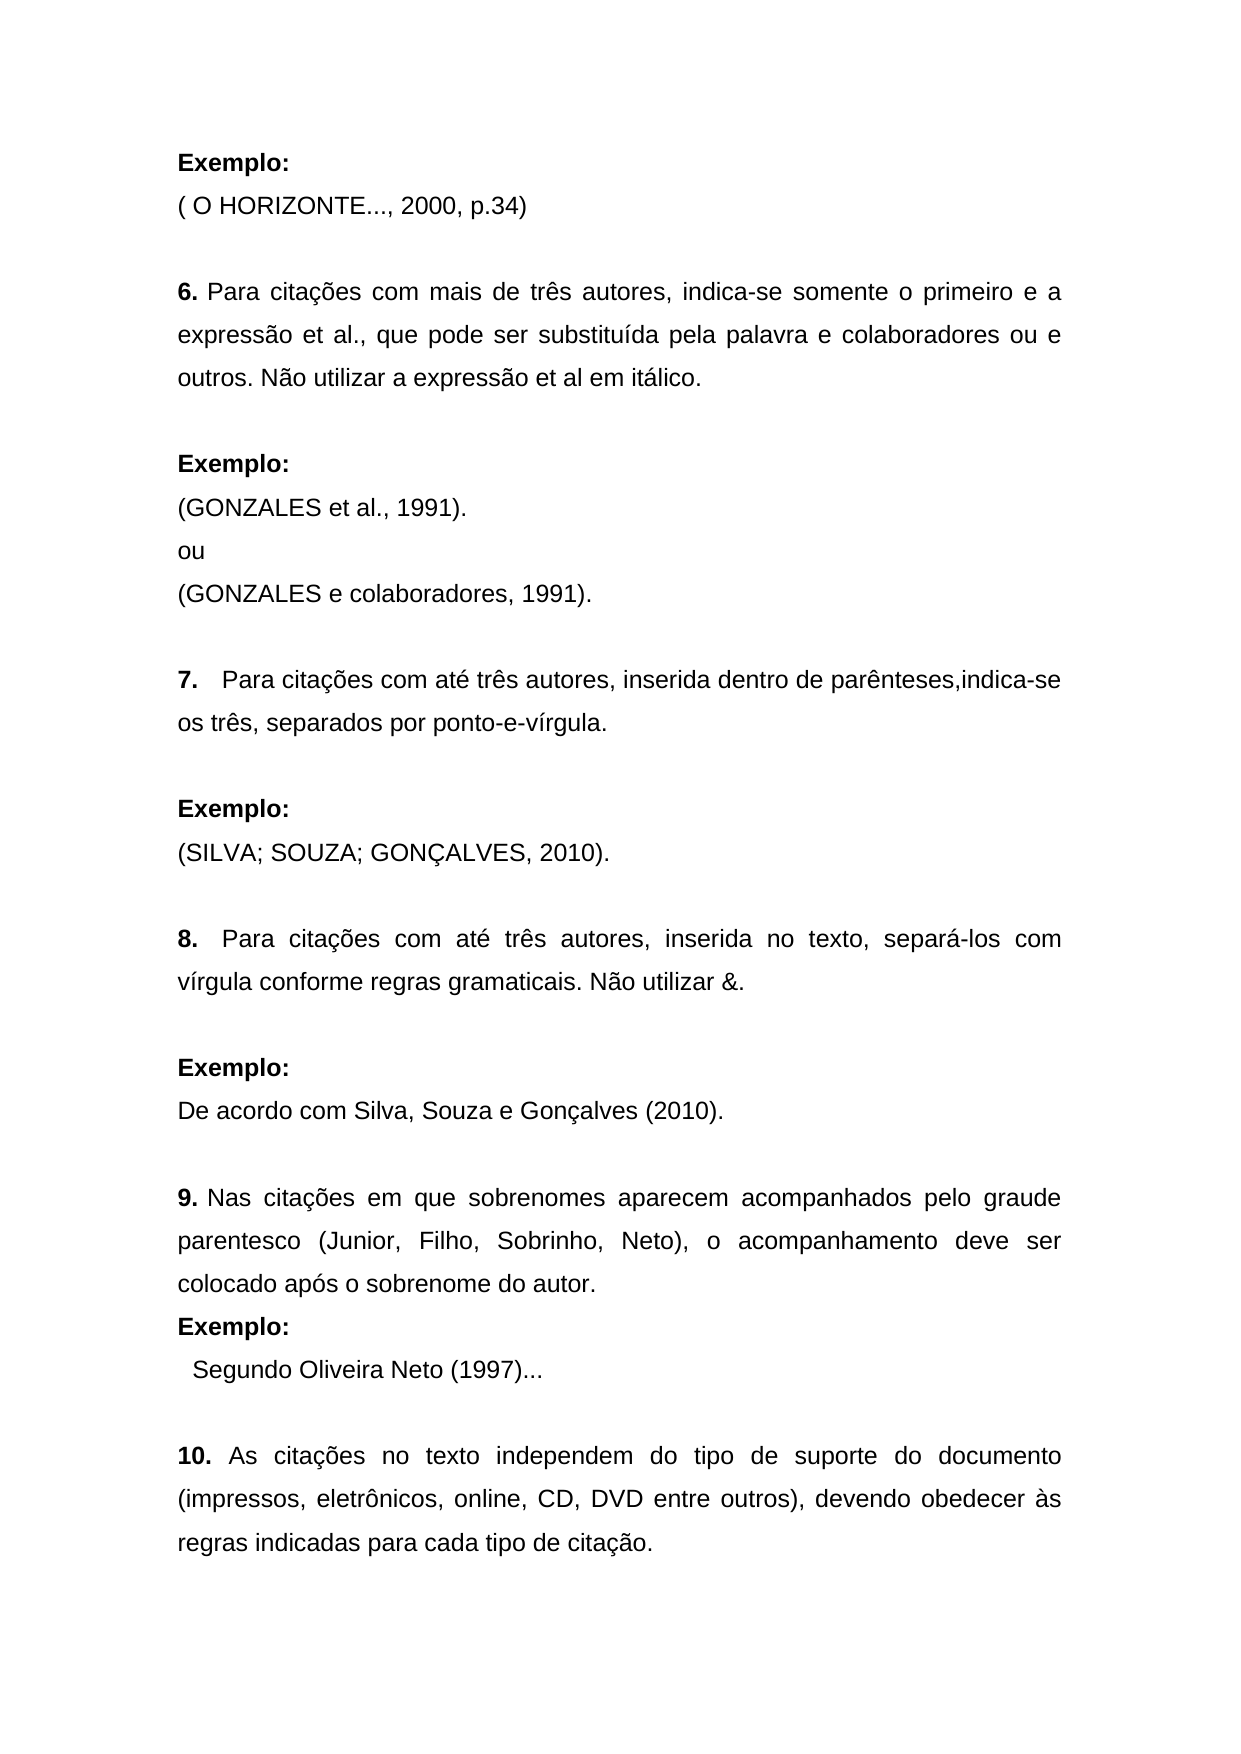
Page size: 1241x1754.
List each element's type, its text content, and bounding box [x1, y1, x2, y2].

list Para citações com mais de três autores, indica-se somente o primeiro e a expressão et al., que pode ser substituída pela palavra e colaboradores ou e outros. Não utilizar a expressão et al em itálico. [177, 277, 1063, 392]
text 10. As citações no texto independem do tipo de suporte do documento (impressos, eletrônicos, online, CD, DVD entre outros), devendo obedecer às regras indicadas para cada tipo de citação. [177, 1441, 1063, 1556]
text (GONZALES e colaboradores, 1991). [177, 579, 1063, 608]
list Para citações com até três autores, inserida no texto, separá-los com vírgula conforme regras gramaticais. Não utilizar &. [177, 924, 1063, 996]
text Exemplo: [177, 449, 1063, 478]
text Exemplo: [177, 1312, 1063, 1341]
list Para citações com até três autores, inserida dentro de parênteses,indica-se os três, separados por ponto-e-vírgula. [177, 665, 1063, 737]
text ou [177, 536, 1063, 564]
text (GONZALES et al., 1991). [177, 493, 1063, 521]
list Nas citações em que sobrenomes aparecem acompanhados pelo graude parentesco (Junior, Filho, Sobrinho, Neto), o acompanhamento deve ser colocado após o sobrenome do autor. [177, 1183, 1063, 1298]
text De acordo com Silva, Souza e Gonçalves (2010). [177, 1096, 1063, 1125]
text Segundo Oliveira Neto (1997)... [192, 1355, 1063, 1384]
text Exemplo: [177, 1053, 1063, 1082]
text Exemplo: [177, 148, 1063, 176]
text Exemplo: [177, 794, 1063, 823]
text ( O HORIZONTE..., 2000, p.34) [177, 191, 1063, 219]
text (SILVA; SOUZA; GONÇALVES, 2010). [177, 838, 1063, 866]
